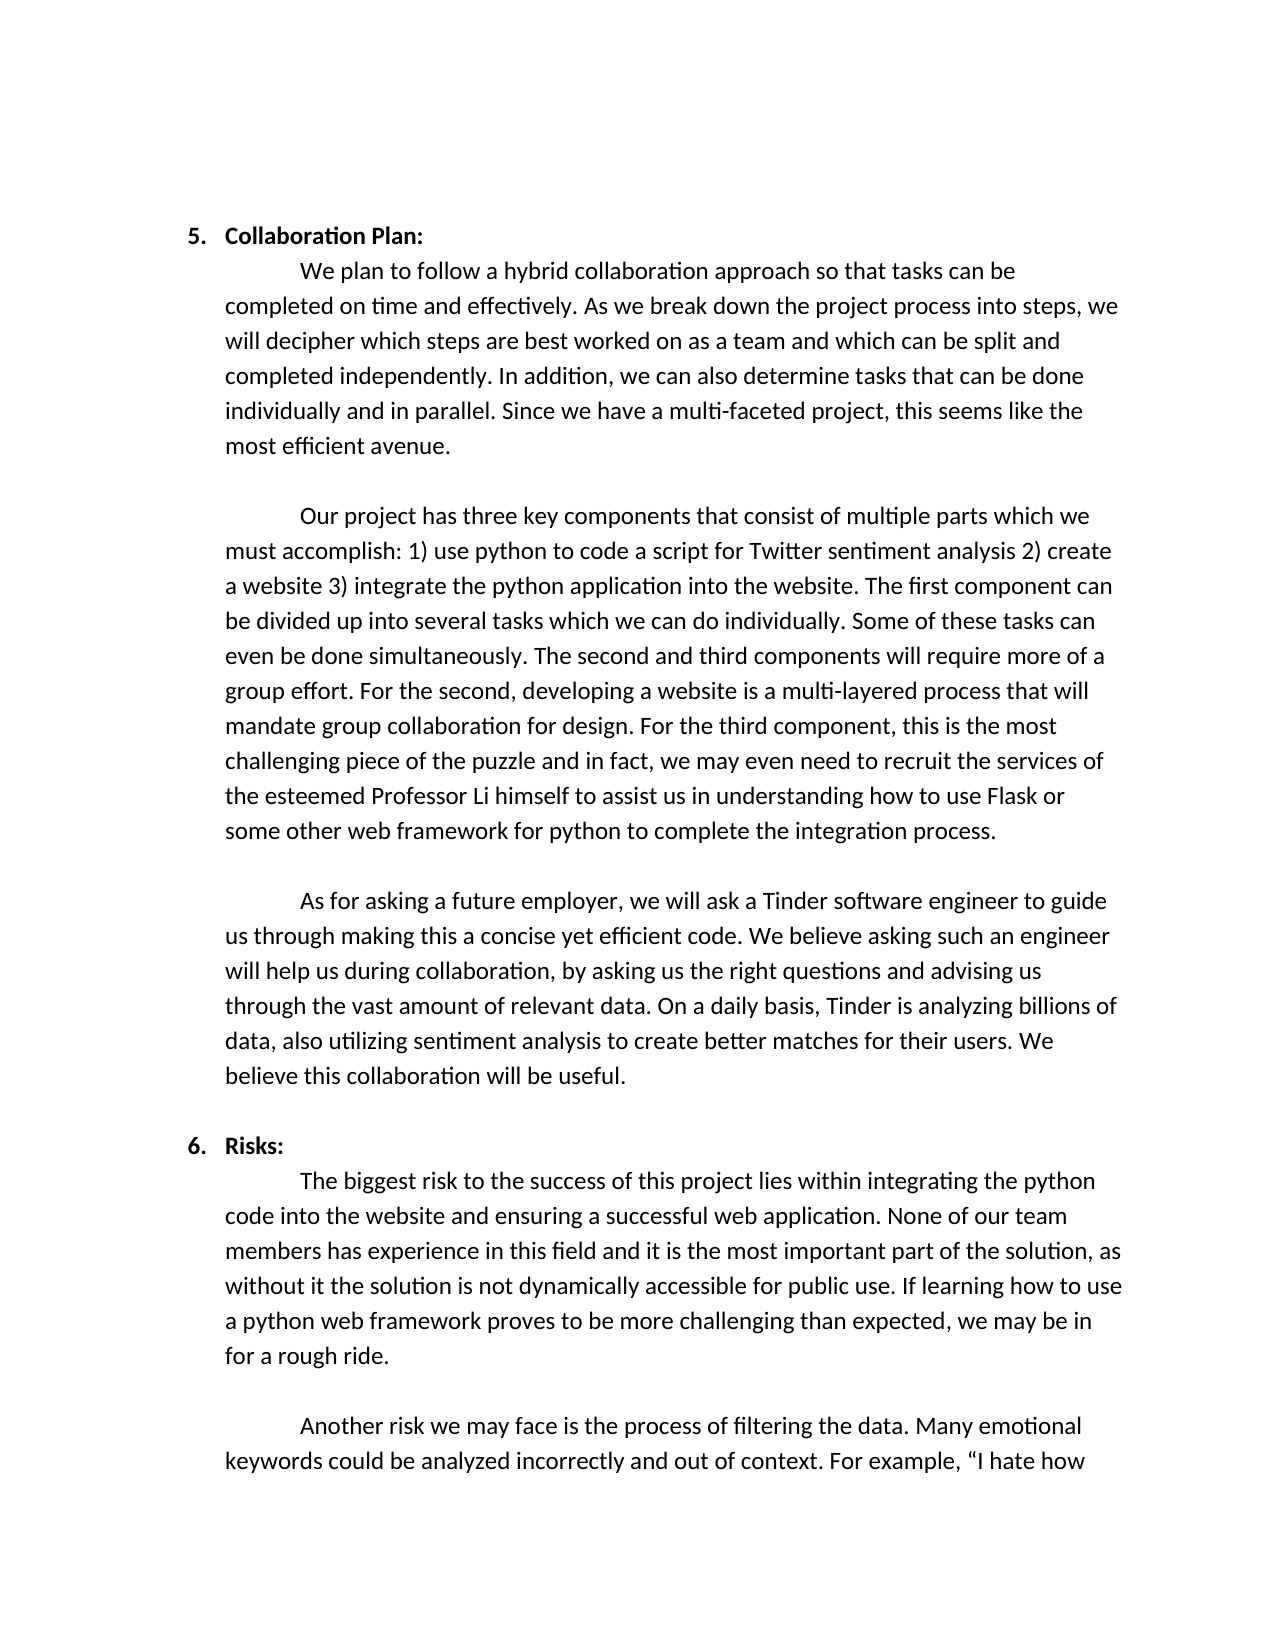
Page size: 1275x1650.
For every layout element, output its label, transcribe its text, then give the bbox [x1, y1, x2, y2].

text As for asking a future employer, we will ask a Tinder software engineer to guide us through making this a concise yet efficient code. We believe asking such an engineer will help us during collaboration, by asking us the right questions and advising us through the vast amount of relevant data. On a daily basis, Tinder is analyzing billions of data, also utilizing sentiment analysis to create better matches for their users. We believe this collaboration will be useful. [225, 885, 1125, 1091]
list Risks: [187, 1130, 1125, 1161]
text The biggest risk to the success of this project lies within integrating the python code into the website and ensuring a successful web application. None of our team members has experience in this field and it is the most important part of the solution, as without it the solution is not dynamically accessible for public use. If learning how to use a python web framework proves to be more challenging than expected, we may be in for a rough ride. [225, 1165, 1125, 1371]
text Our project has three key components that consist of multiple parts which we must accomplish: 1) use python to code a script for Twitter sentiment analysis 2) create a website 3) integrate the python application into the website. The first component can be divided up into several tasks which we can do individually. Some of these tasks can even be done simultaneously. The second and third components will require more of a group effort. For the second, developing a website is a multi-layered process that will mandate group collaboration for design. For the third component, this is the most challenging piece of the puzzle and in fact, we may even need to recruit the services of the esteemed Professor Li himself to assist us in understanding how to use Flask or some other web framework for python to complete the integration process. [225, 500, 1125, 846]
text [225, 1410, 1125, 1476]
list Collaboration Plan: [187, 220, 1125, 251]
text We plan to follow a hybrid collaboration approach so that tasks can be completed on time and effectively. As we break down the project process into steps, we will decipher which steps are best worked on as a team and which can be split and completed independently. In addition, we can also determine tasks that can be done individually and in parallel. Since we have a multi-faceted project, this seems like the most efficient avenue. [225, 255, 1125, 461]
